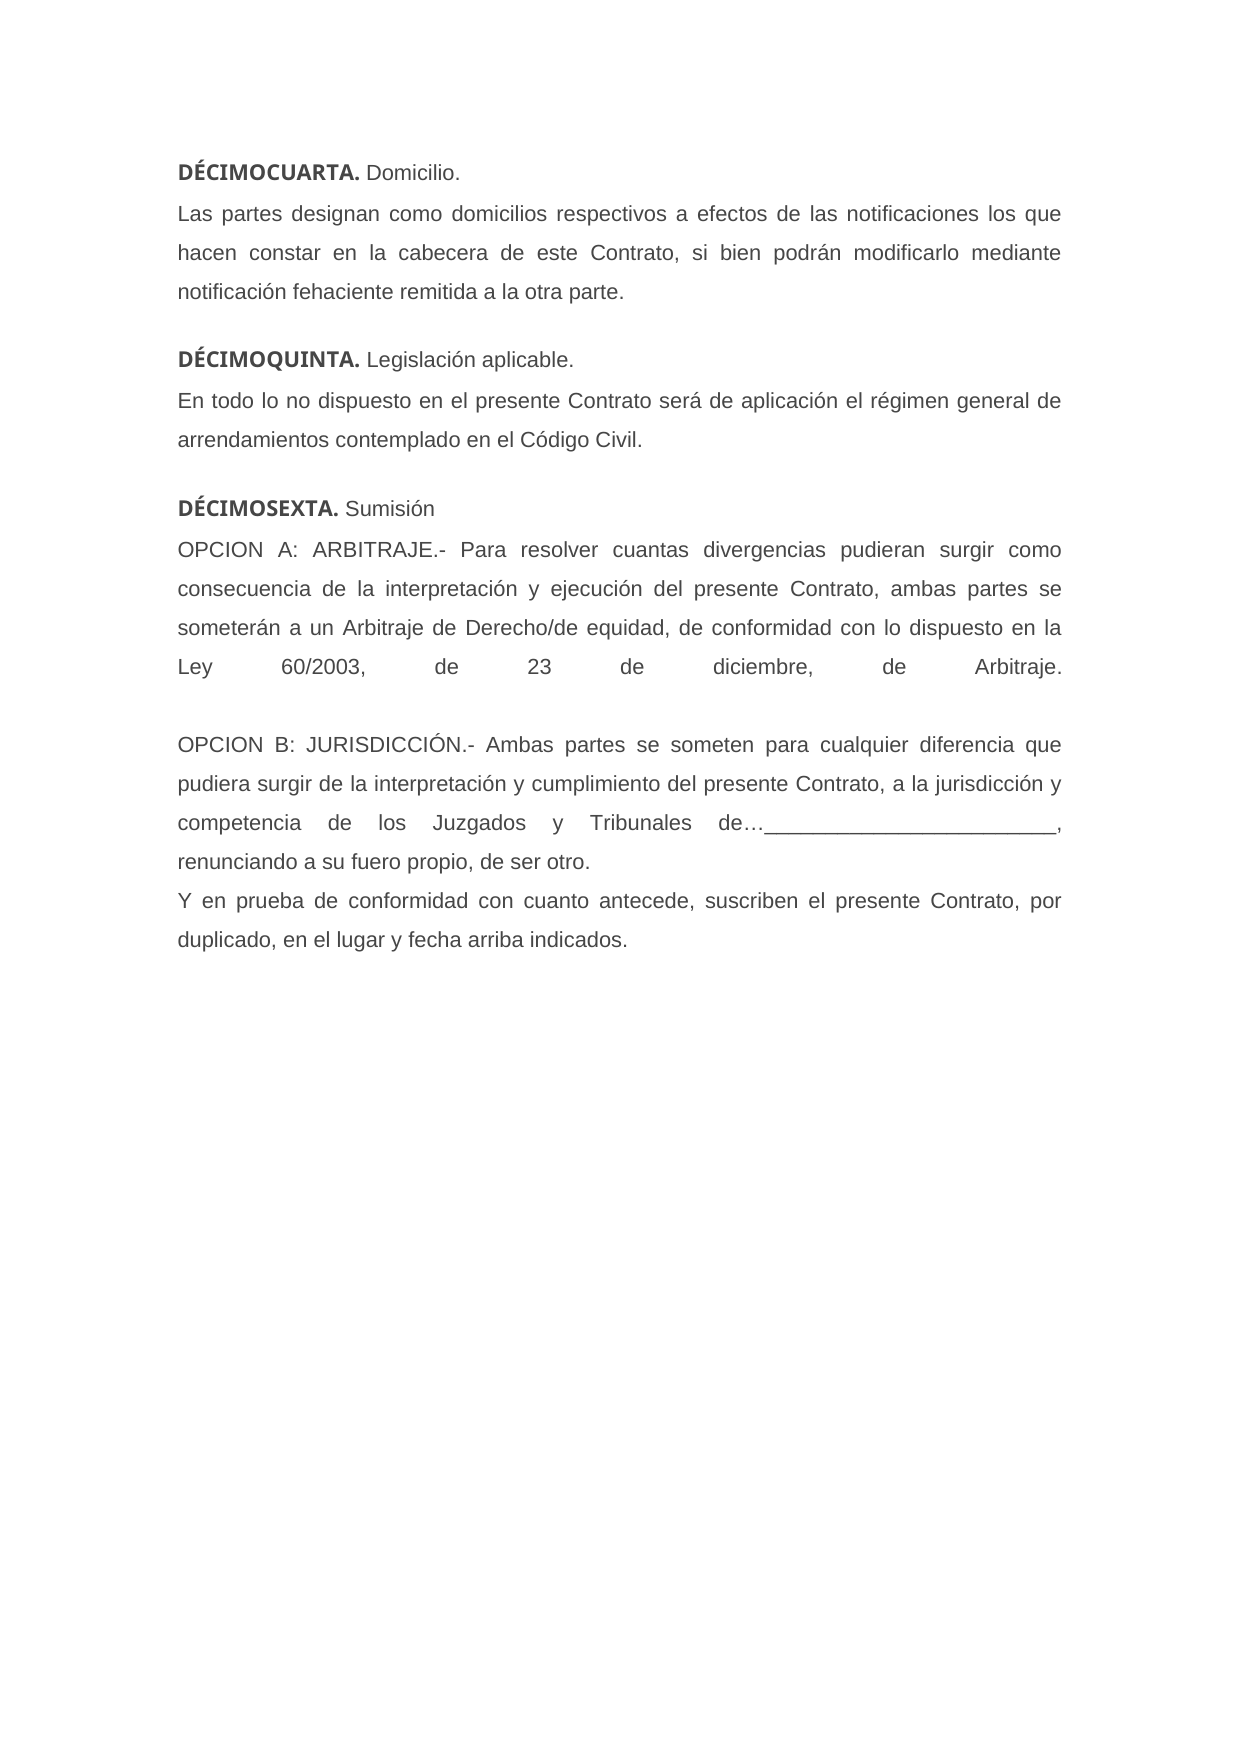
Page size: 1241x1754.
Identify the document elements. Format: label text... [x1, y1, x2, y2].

text DÉCIMOCUARTA. Domicilio. [177, 148, 1063, 187]
text Y en prueba de conformidad con cuanto antecede, suscriben el presente Contrato, por duplicado, en el lugar y fecha arriba indicados. [177, 874, 1063, 952]
text DÉCIMOQUINTA. Legislación aplicable. [177, 335, 1063, 374]
text Las partes designan como domicilios respectivos a efectos de las notificaciones los que hacen constar en la cabecera de este Contrato, si bien podrán modificarlo mediante notificación fehaciente remitida a la otra parte. [177, 187, 1063, 304]
text En todo lo no dispuesto en el presente Contrato será de aplicación el régimen general de arrendamientos contemplado en el Código Civil. [177, 374, 1063, 452]
text OPCION A: ARBITRAJE.- Para resolver cuantas divergencias pudieran surgir como consecuencia de la interpretación y ejecución del presente Contrato, ambas partes se someterán a un Arbitraje de Derecho/de equidad, de conformidad con lo dispuesto en la Ley 60/2003, de 23 de diciembre, de Arbitraje. [177, 523, 1063, 718]
text DÉCIMOSEXTA. Sumisión [177, 483, 1063, 523]
text OPCION B: JURISDICCIÓN.- Ambas partes se someten para cualquier diferencia que pudiera surgir de la interpretación y cumplimiento del presente Contrato, a la jurisdicción y competencia de los Juzgados y Tribunales de…________________________, renunciando a su fuero propio, de ser otro. [177, 718, 1063, 874]
